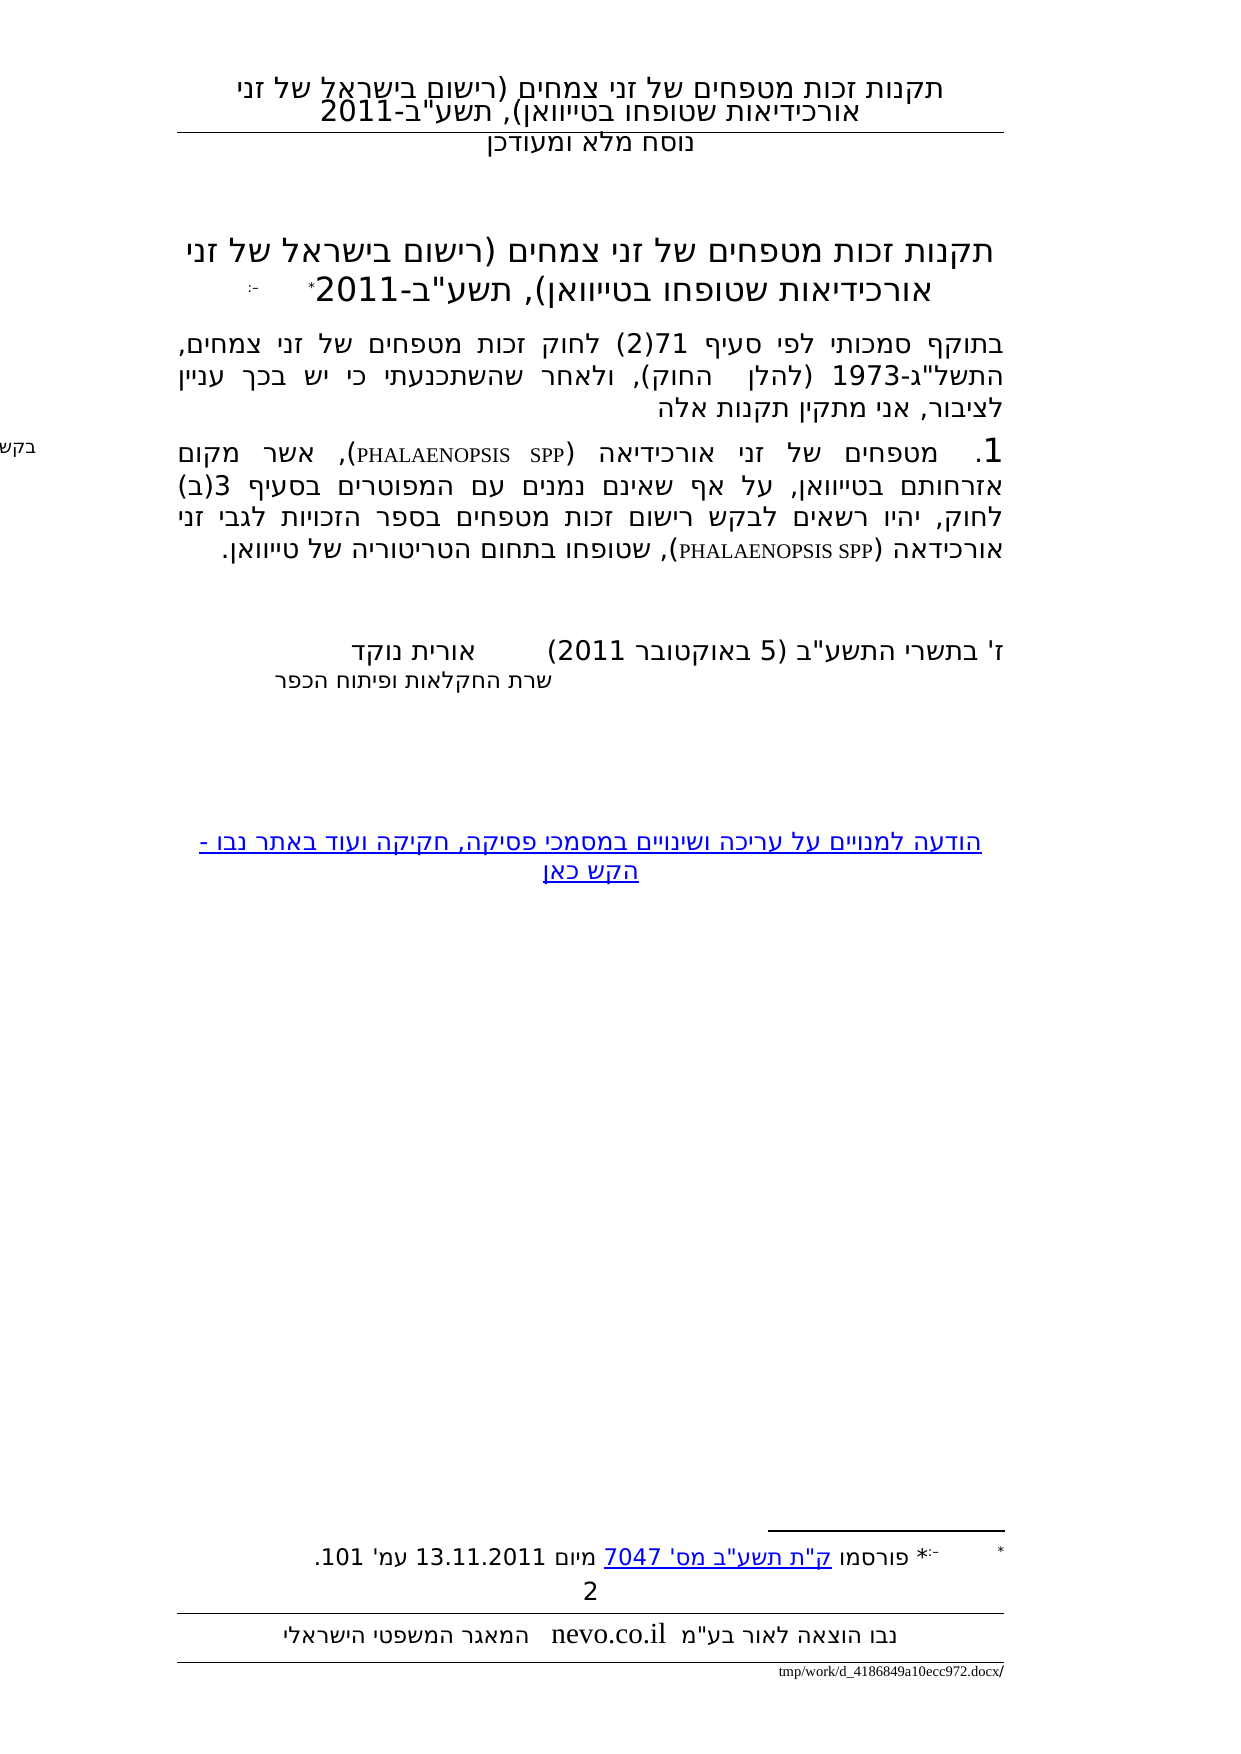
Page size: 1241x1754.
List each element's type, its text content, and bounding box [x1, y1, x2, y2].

text ז' בתשרי התשע"ב (5 באוקטובר 2011) אורית נוקד [177, 635, 1004, 667]
text שרת החקלאות ופיתוח הכפר [177, 667, 1004, 693]
text 1. מטפחים של זני אורכידיאה (PHALAENOPSIS SPP), אשר מקום אזרחותם בטייוואן, על אף שאינם נמנים עם המפוטרים בסעיף 3(ב) לחוק, יהיו רשאים לבקש רישום זכות מטפחים בספר הזכויות לגבי זני אורכידאה (PHALAENOPSIS SPP), שטופחו בתחום הטריטוריה של טייוואן. [177, 431, 1004, 564]
text הודעה למנויים על עריכה ושינויים במסמכי פסיקה, חקיקה ועוד באתר נבו - הקש כאן [177, 827, 1004, 886]
text תקנות זכות מטפחים של זני צמחים (רישום בישראל של זני אורכידיאות שטופחו בטייוואן), תשע"ב-2011* [177, 231, 1004, 309]
text בתוקף סמכותי לפי סעיף 71(2) לחוק זכות מטפחים של זני צמחים, התשל"ג-1973 (להלן – החוק), ולאחר שהשתכנעתי כי יש בכך עניין לציבור, אני מתקין תקנות אלה: [177, 329, 1004, 423]
